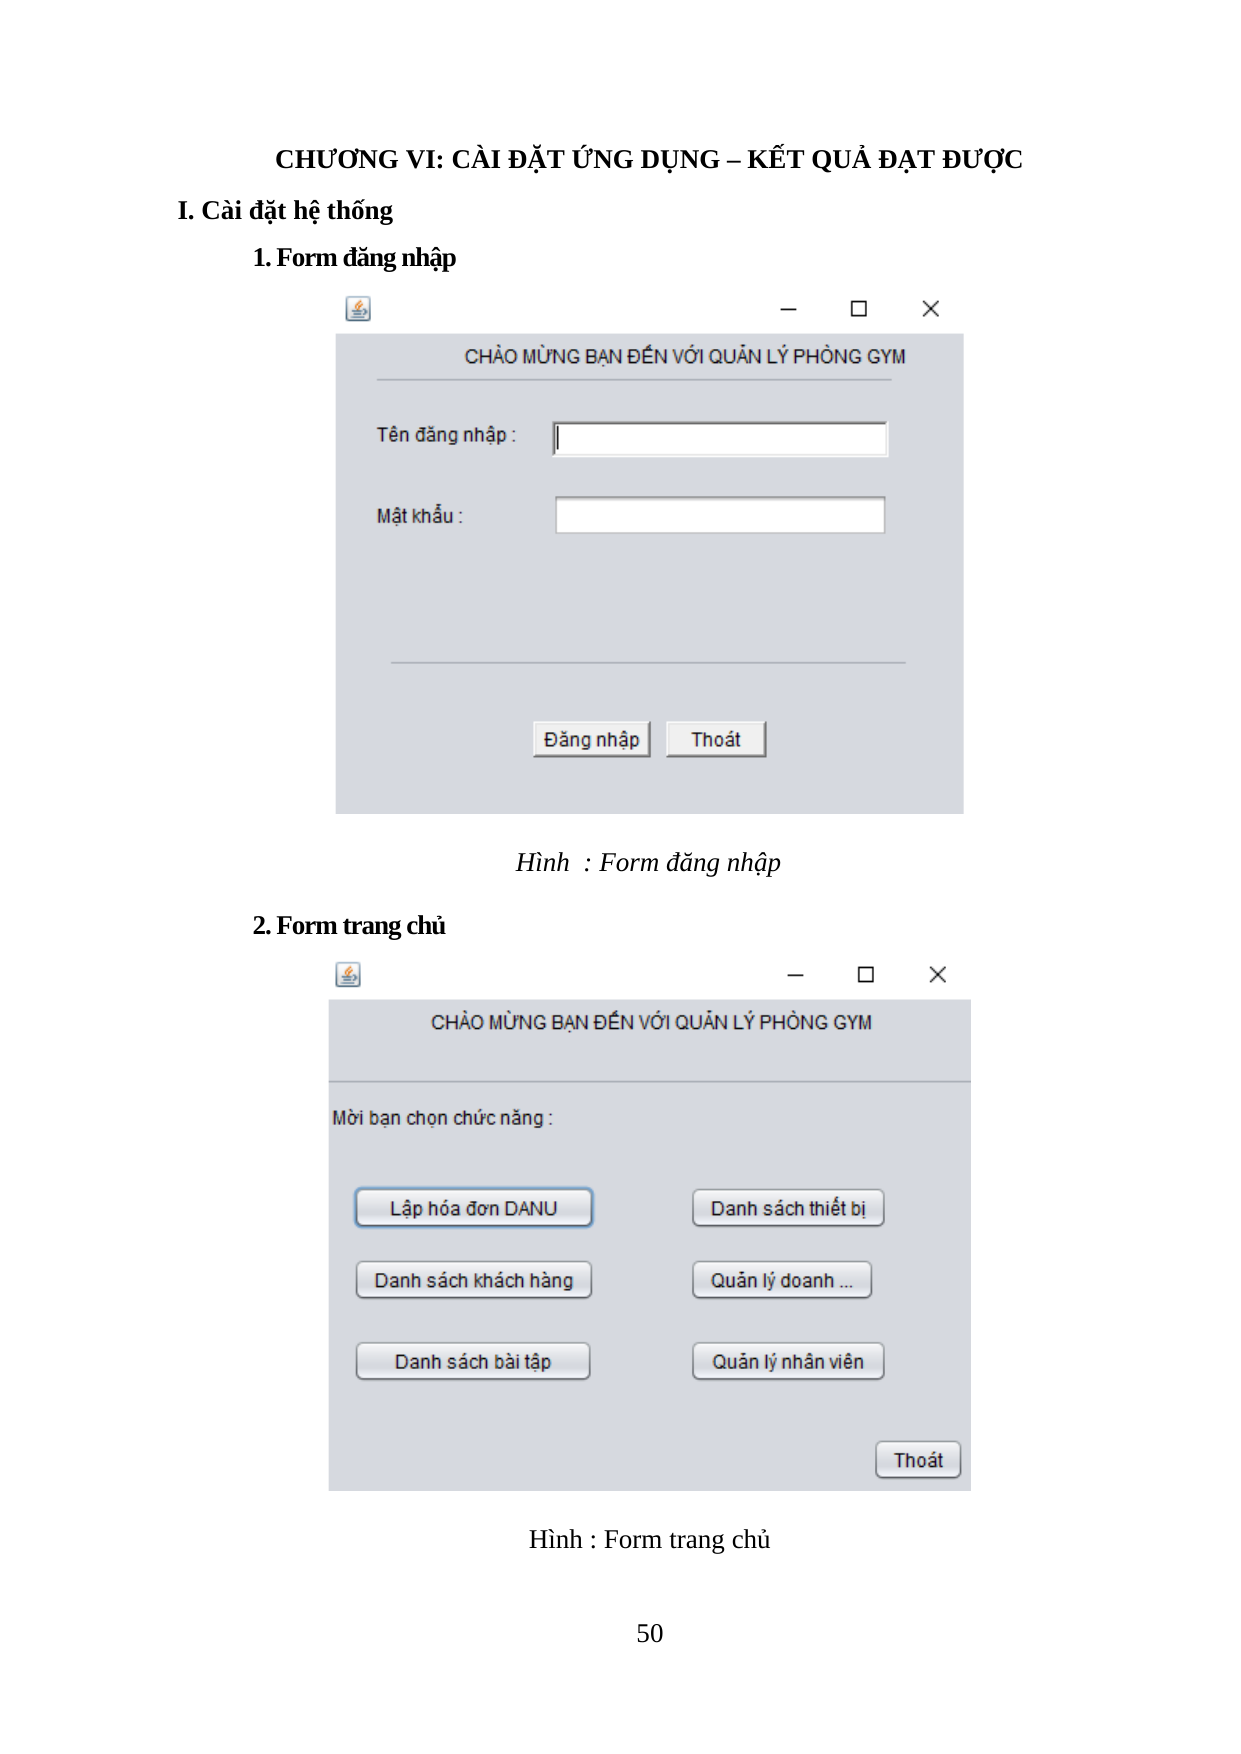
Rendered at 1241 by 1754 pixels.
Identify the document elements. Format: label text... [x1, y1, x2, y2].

title 1. Form đăng nhập [177, 241, 1122, 272]
text Hình : Form trang chủ [177, 1523, 1122, 1554]
title 2. Form trang chủ [177, 909, 1122, 941]
subtitle CHƯƠNG VI: CÀI ĐẶT ỨNG DỤNG – KẾT QUẢ ĐẠT ĐƯỢC [177, 143, 1122, 174]
text Hình : Form đăng nhập [177, 846, 1122, 877]
subtitle I. Cài đặt hệ thống [177, 194, 1122, 225]
